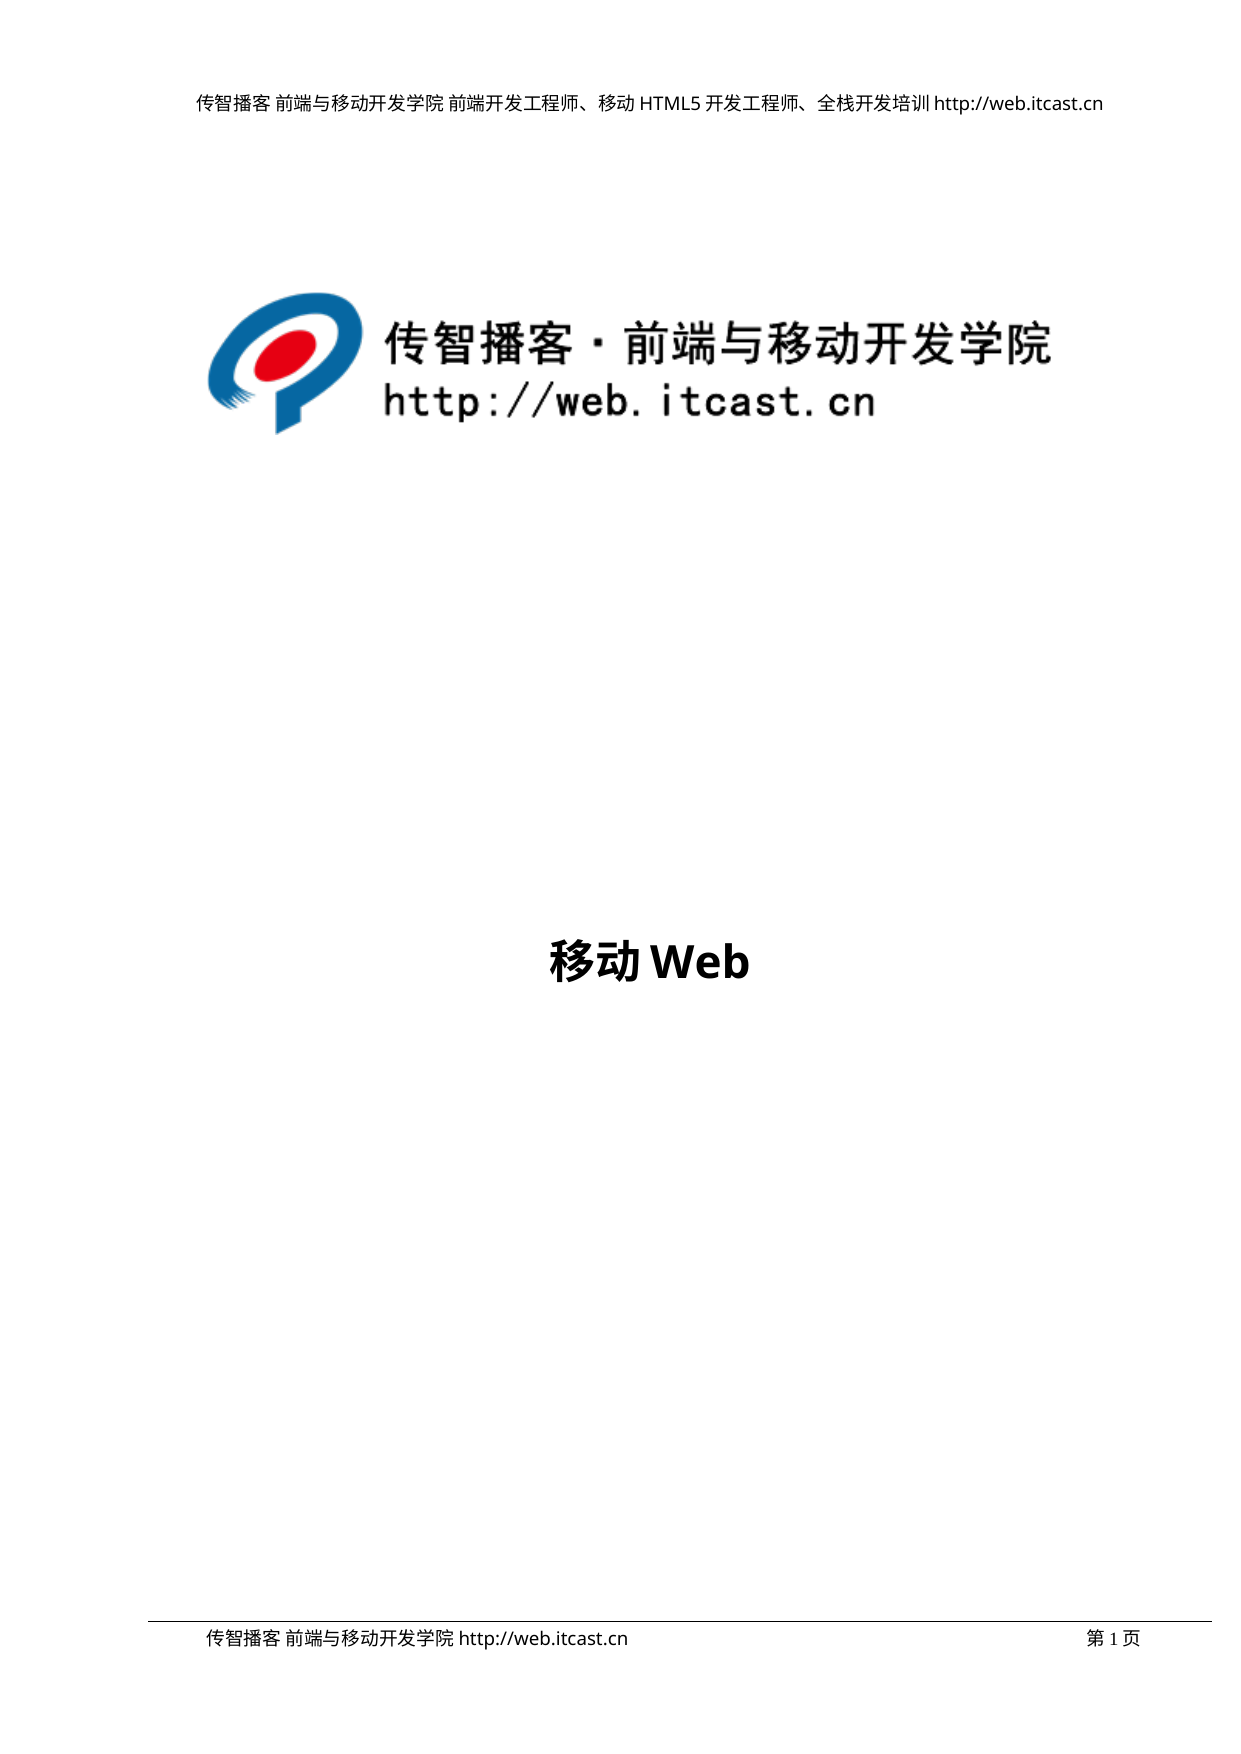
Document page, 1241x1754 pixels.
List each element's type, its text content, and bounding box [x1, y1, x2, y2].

text 移动Web [148, 909, 1152, 1007]
picture [206, 292, 1209, 435]
